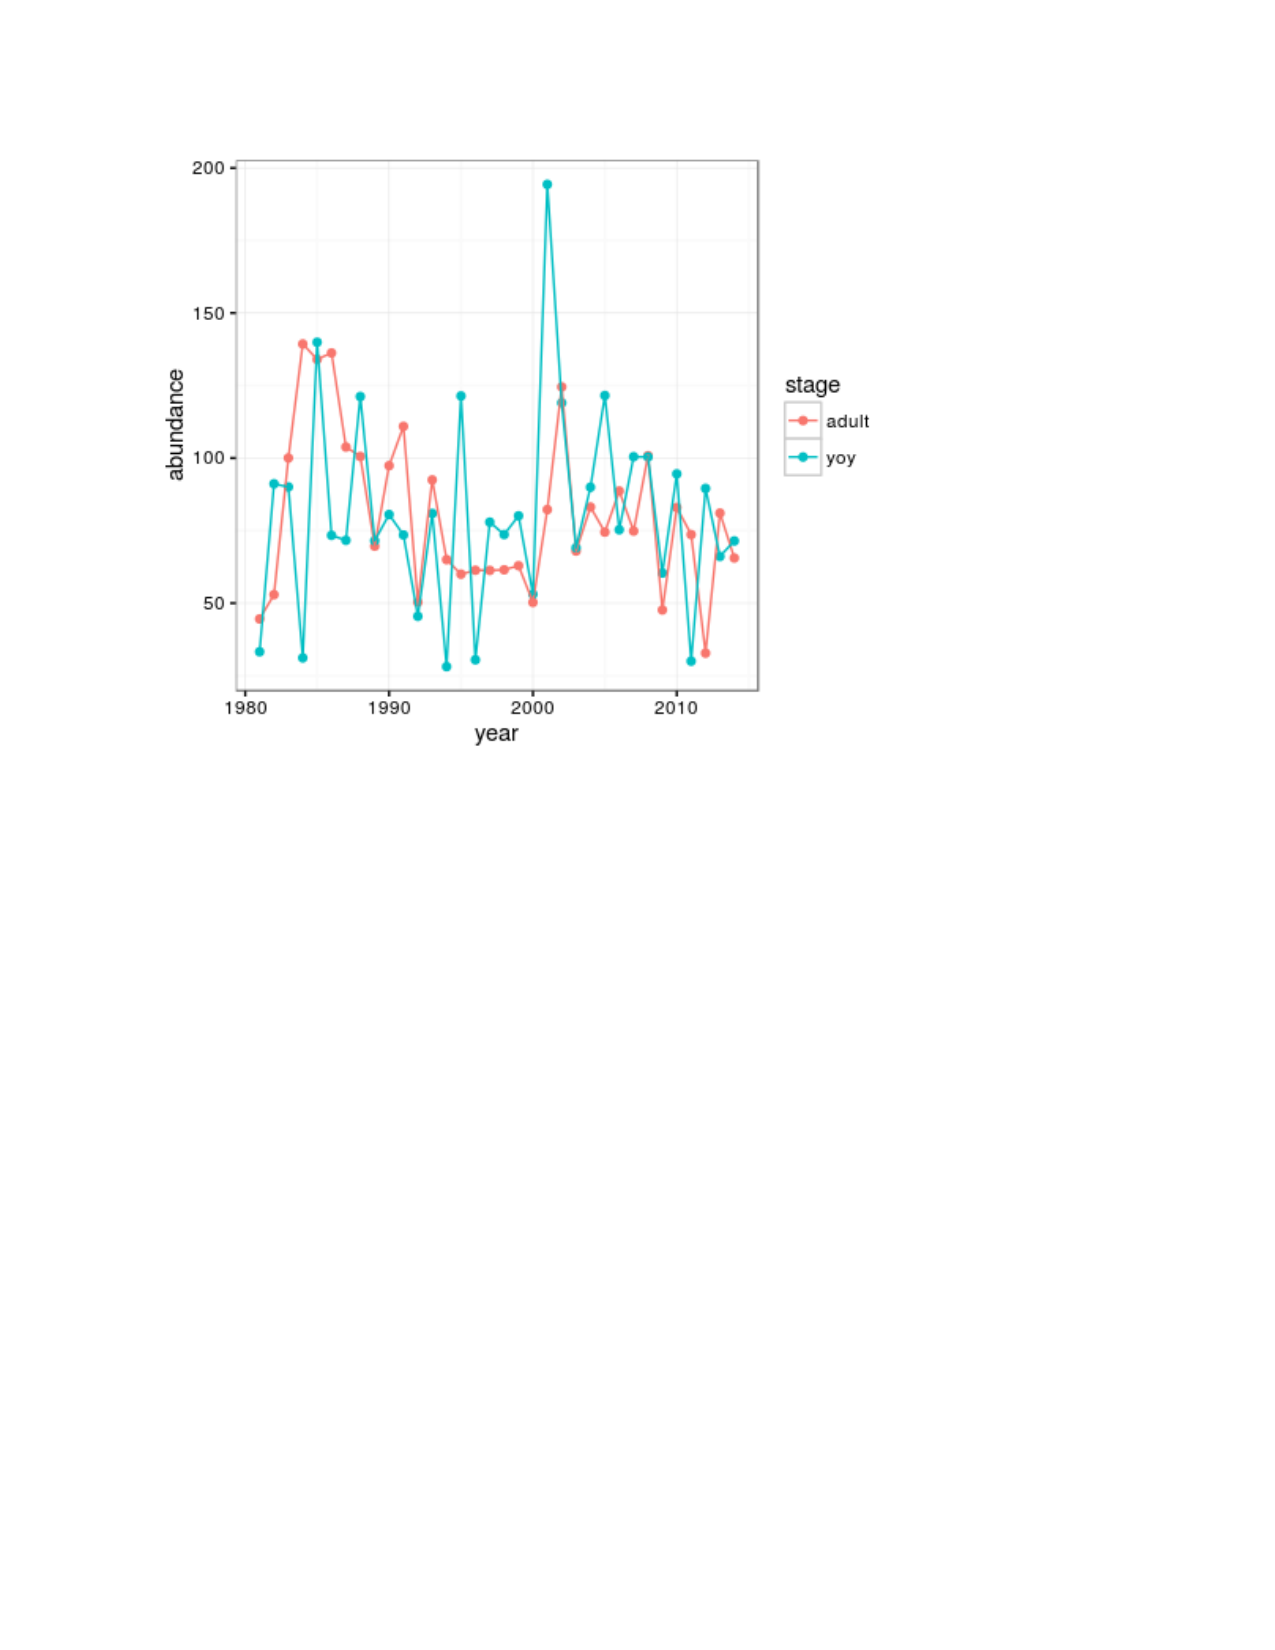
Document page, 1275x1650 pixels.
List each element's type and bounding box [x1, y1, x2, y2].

picture [150, 150, 907, 757]
